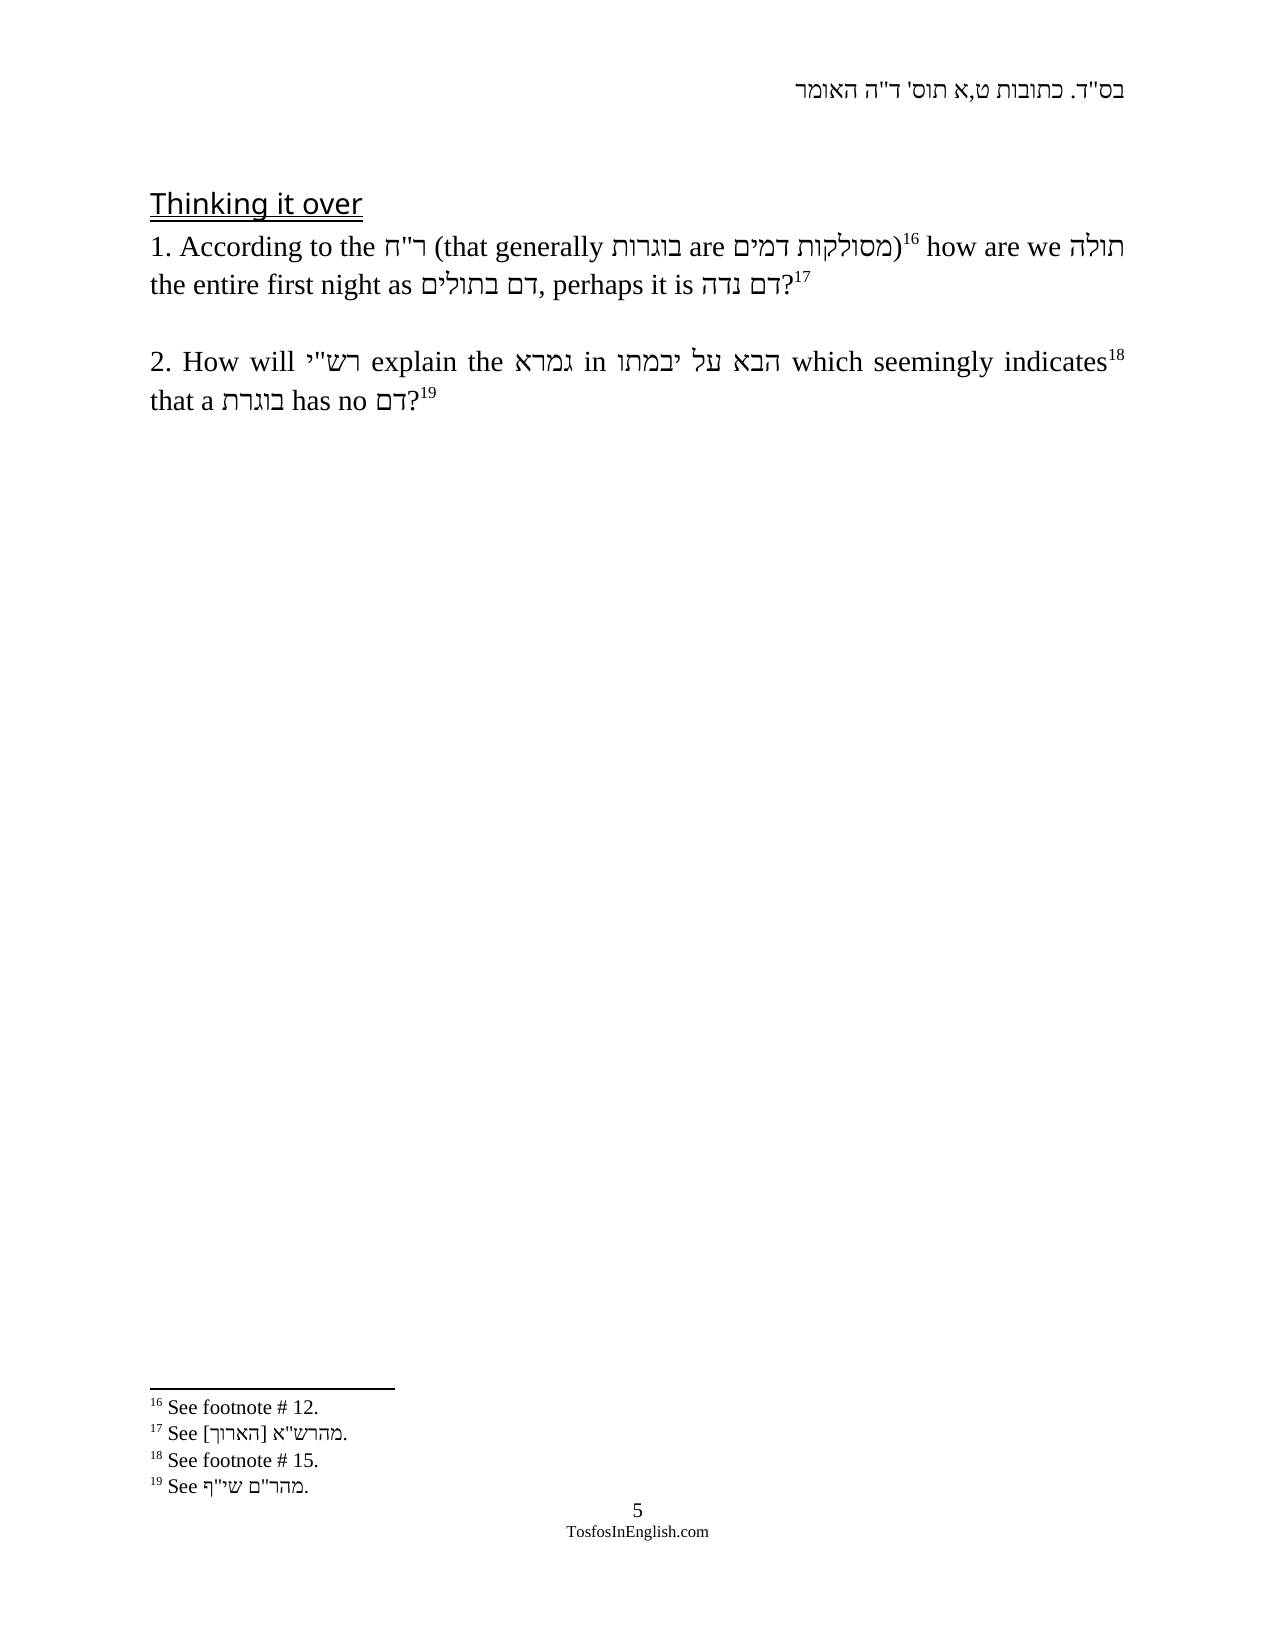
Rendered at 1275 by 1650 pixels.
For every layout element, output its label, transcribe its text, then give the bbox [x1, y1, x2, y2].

text 1. According to the ר"ח (that generally בוגרות are מסולקות דמים) how are we תולה the entire first night as דם בתולים, perhaps it is דם נדה? [150, 229, 1125, 301]
text Thinking it over [150, 183, 1125, 223]
text 2. How will רש"י explain the גמרא in הבא על יבמתו which seemingly indicates that a בוגרת has no דם? [150, 344, 1125, 416]
